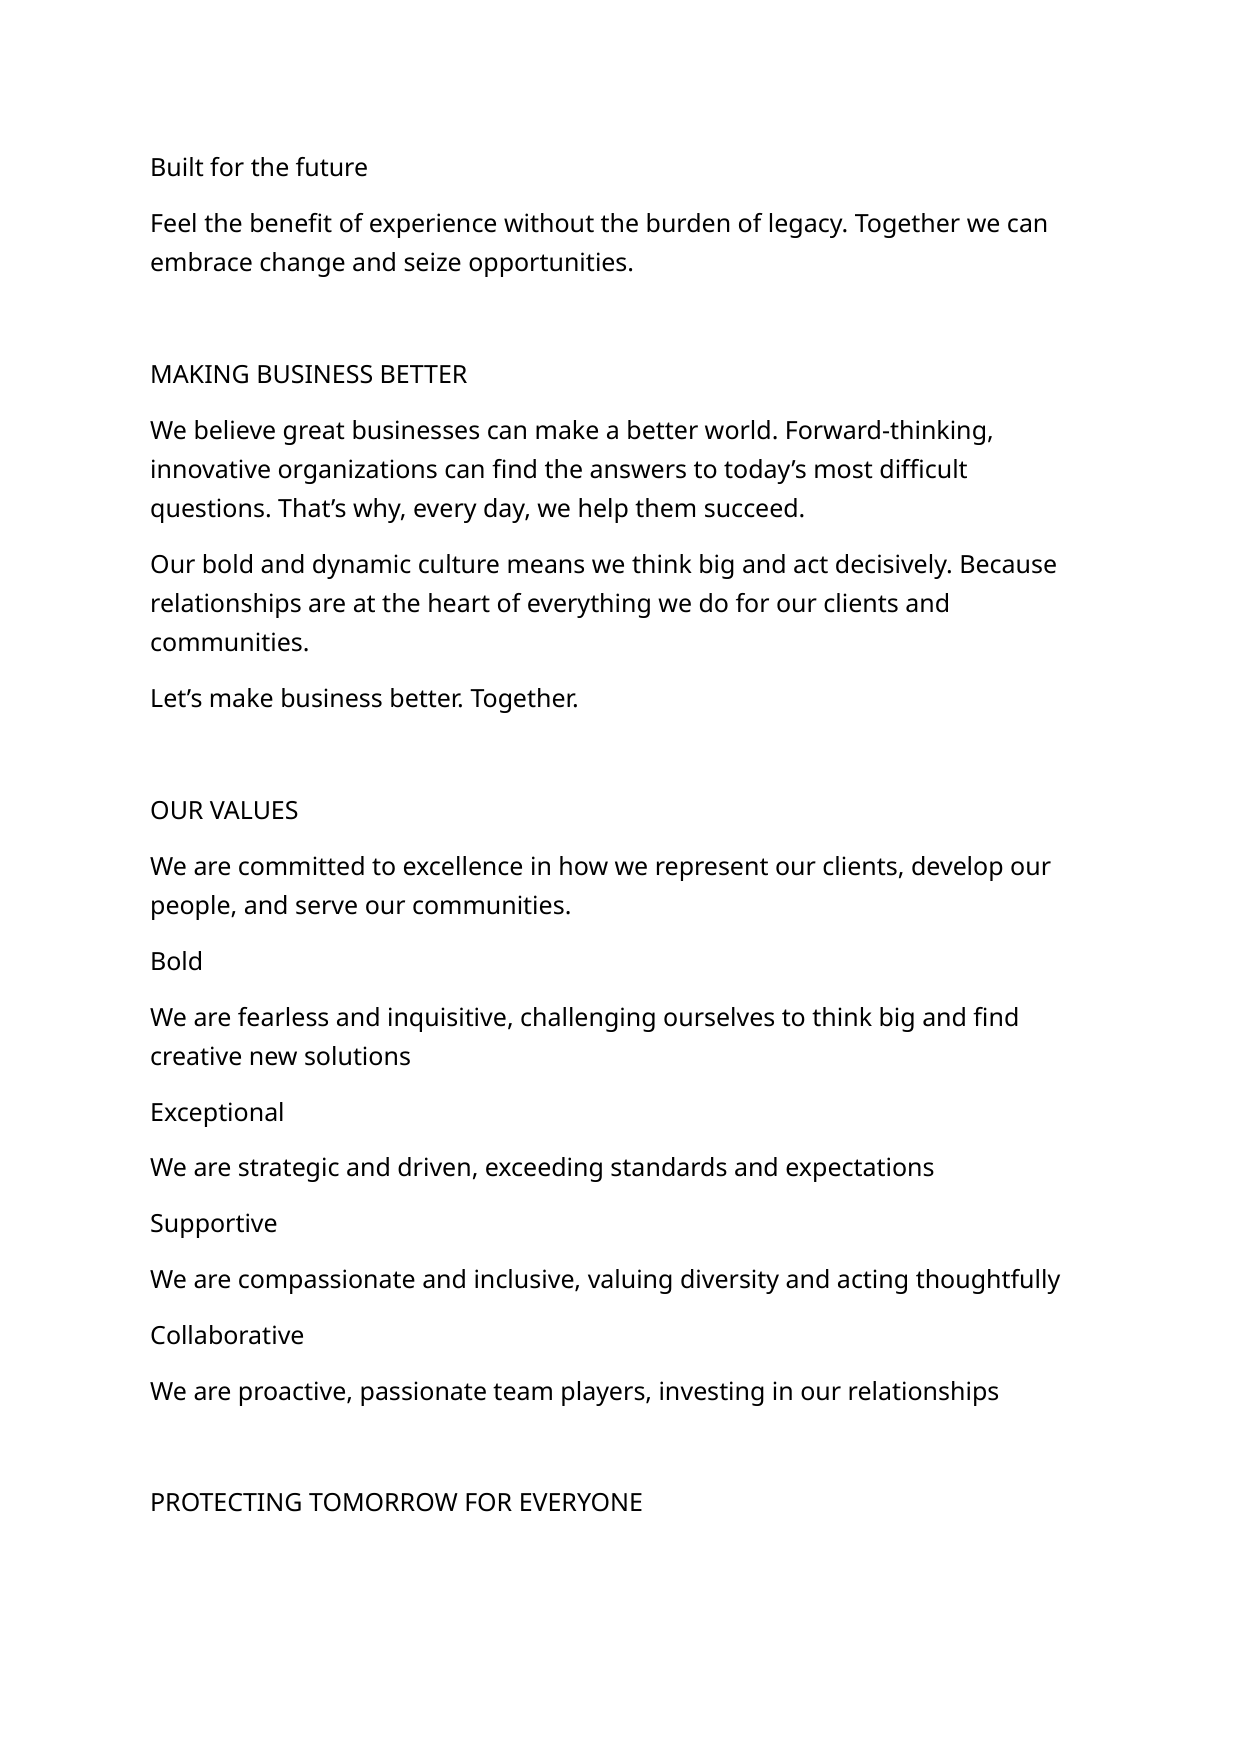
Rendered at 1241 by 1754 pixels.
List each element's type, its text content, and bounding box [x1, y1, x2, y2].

text We are strategic and driven, exceeding standards and expectations [150, 1150, 1090, 1184]
text Exceptional [150, 1094, 1090, 1128]
text Feel the benefit of experience without the burden of legacy. Together we can embrace change and seize opportunities. [150, 206, 1090, 279]
text Our bold and dynamic culture means we think big and act decisively. Because relationships are at the heart of everything we do for our clients and communities. [150, 547, 1090, 659]
text Supportive [150, 1206, 1090, 1240]
text We are fearless and inquisitive, challenging ourselves to think big and find creative new solutions [150, 999, 1090, 1072]
text We are proactive, passionate team players, investing in our relationships [150, 1373, 1090, 1407]
text We are committed to excellence in how we represent our clients, develop our people, and serve our communities. [150, 848, 1090, 922]
text We believe great businesses can make a better world. Forward-thinking, innovative organizations can find the answers to today’s most difficult questions. That’s why, every day, we help them succeed. [150, 412, 1090, 525]
text We are compassionate and inclusive, valuing diversity and acting thoughtfully [150, 1262, 1090, 1296]
text PROTECTING TOMORROW FOR EVERYONE [150, 1485, 1090, 1519]
text OUR VALUES [150, 792, 1090, 827]
text MAKING BUSINESS BETTER [150, 357, 1090, 391]
text Built for the future [150, 150, 1090, 184]
text Let’s make business better. Together. [150, 681, 1090, 715]
text Bold [150, 943, 1090, 977]
text Collaborative [150, 1317, 1090, 1352]
